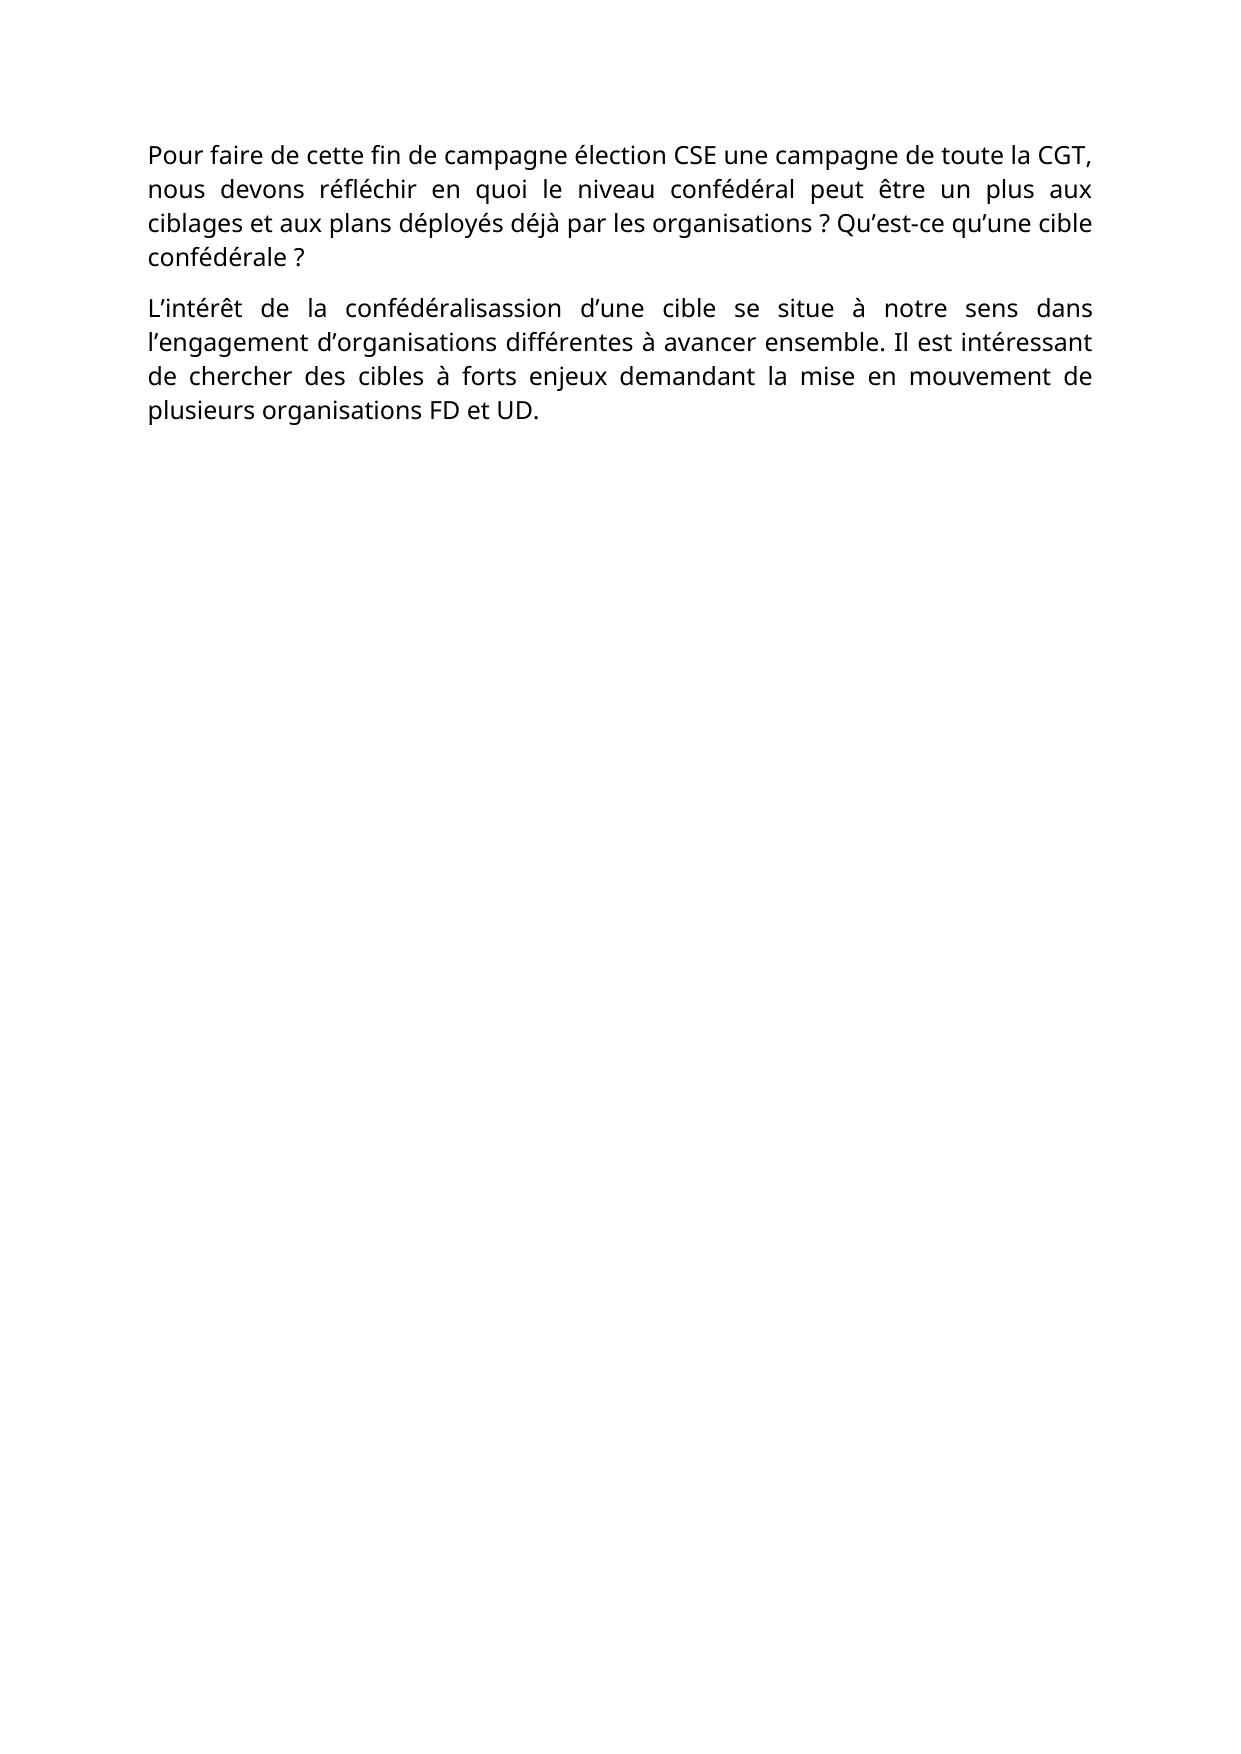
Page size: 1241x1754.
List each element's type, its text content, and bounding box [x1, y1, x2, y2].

text L’intérêt de la confédéralisassion d’une cible se situe à notre sens dans l’engagement d’organisations différentes à avancer ensemble. Il est intéressant de chercher des cibles à forts enjeux demandant la mise en mouvement de plusieurs organisations FD et UD. [147, 290, 1093, 427]
text Pour faire de cette fin de campagne élection CSE une campagne de toute la CGT, nous devons réfléchir en quoi le niveau confédéral peut être un plus aux ciblages et aux plans déployés déjà par les organisations ? Qu’est-ce qu’une cible confédérale ? [147, 137, 1093, 274]
